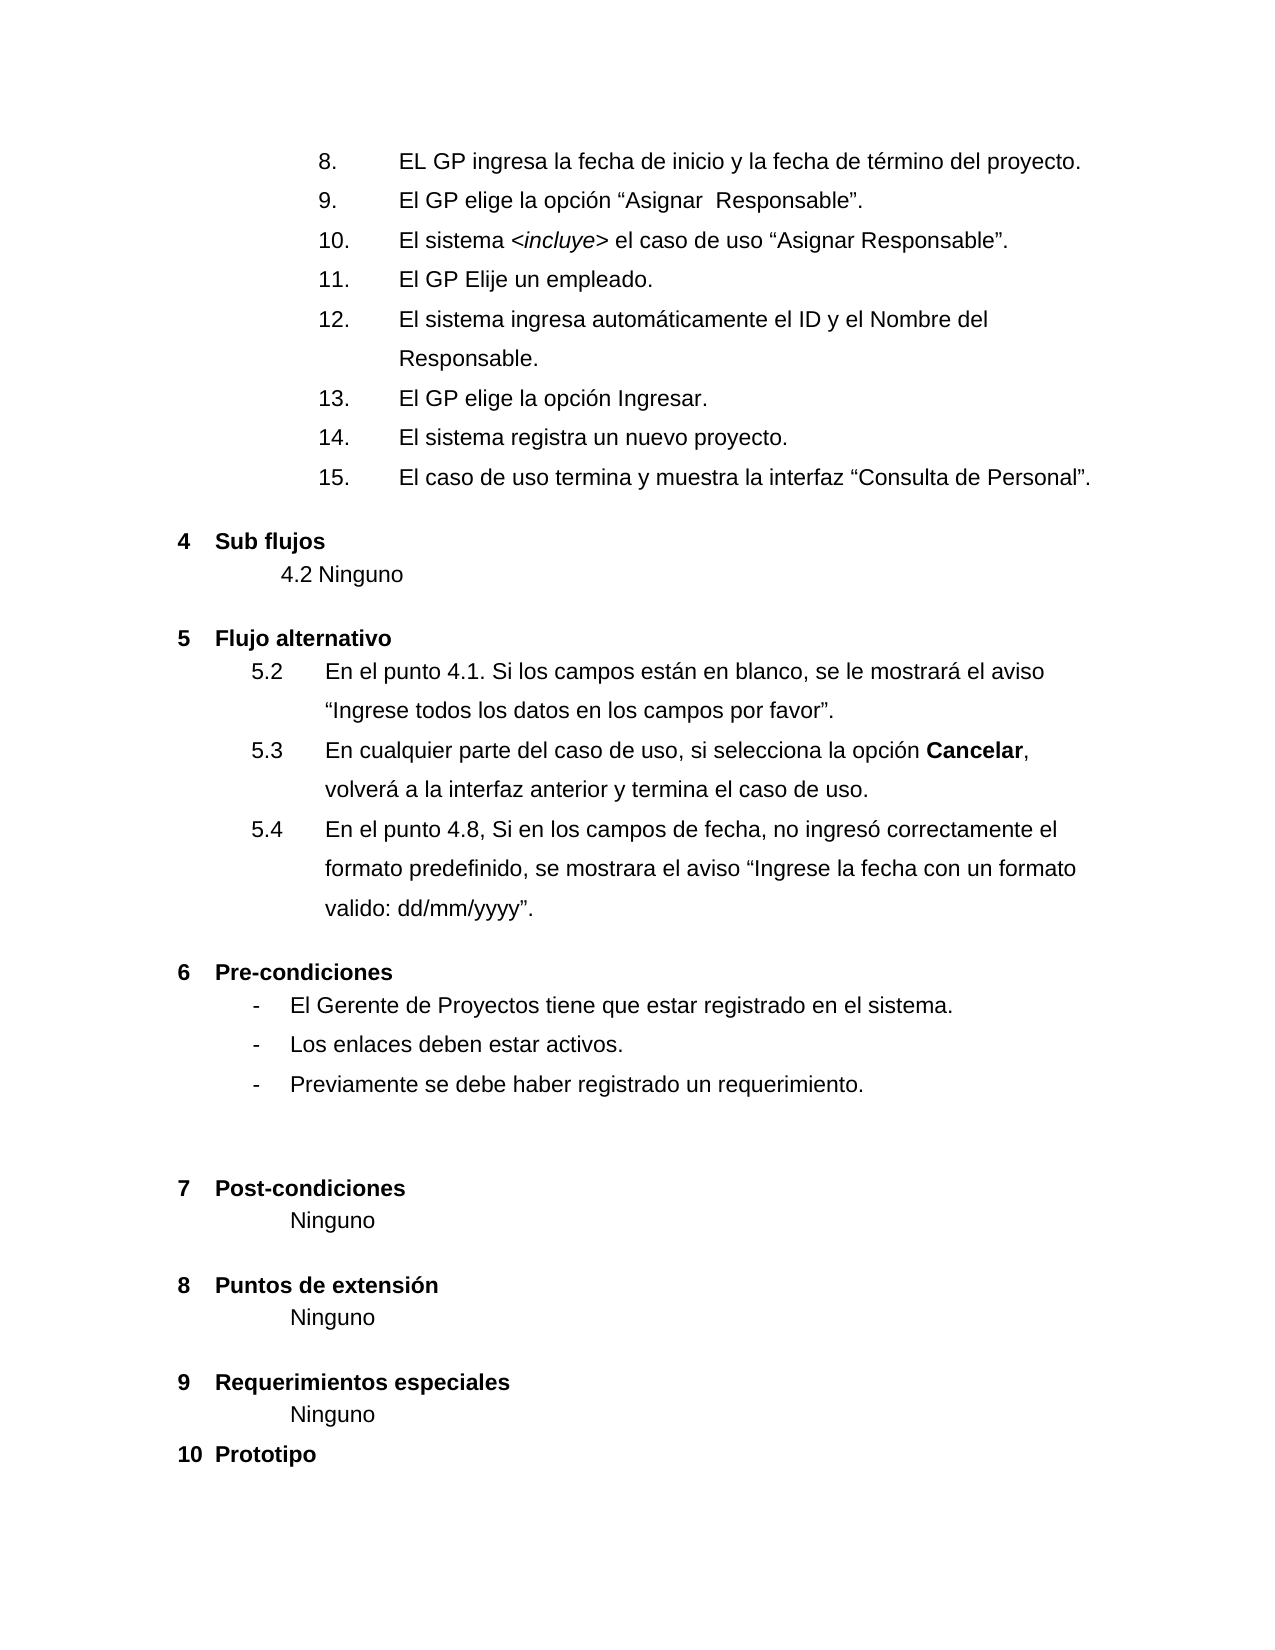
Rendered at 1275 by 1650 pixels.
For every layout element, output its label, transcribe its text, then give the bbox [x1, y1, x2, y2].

list Ninguno [290, 1207, 1098, 1233]
text 9. El GP elige la opción “Asignar Responsable”. [318, 187, 1098, 213]
text 8. EL GP ingresa la fecha de inicio y la fecha de término del proyecto. [318, 148, 1098, 174]
list Ninguno [290, 1304, 1098, 1331]
subtitle Flujo alternativo [177, 625, 1098, 651]
list Prototipo [177, 1441, 1098, 1467]
text 12. El sistema ingresa automáticamente el ID y el Nombre del Responsable. [318, 306, 1098, 371]
text 11. El GP Elije un empleado. [318, 266, 1098, 292]
text 15. El caso de uso termina y muestra la interfaz “Consulta de Personal”. [318, 463, 1098, 490]
text 13. El GP elige la opción Ingresar. [318, 384, 1098, 411]
subtitle Post-condiciones [177, 1174, 1098, 1201]
subtitle Puntos de extensión [177, 1272, 1098, 1298]
list Los enlaces deben estar activos. [252, 1031, 1098, 1057]
list En el punto 4.8, Si en los campos de fecha, no ingresó correctamente el formato predefinido, se mostrara el aviso “Ingrese la fecha con un formato valido: dd/mm/yyyy”. [251, 816, 1098, 921]
list El Gerente de Proyectos tiene que estar registrado en el sistema. [252, 992, 1098, 1018]
subtitle Sub flujos [177, 528, 1098, 554]
list Ninguno [281, 561, 1098, 587]
list Previamente se debe haber registrado un requerimiento. [252, 1071, 1098, 1097]
list En el punto 4.1. Si los campos están en blanco, se le mostrará el aviso “Ingrese todos los datos en los campos por favor”. [251, 658, 1098, 723]
text 14. El sistema registra un nuevo proyecto. [318, 424, 1098, 450]
subtitle Pre-condiciones [177, 959, 1098, 985]
list En cualquier parte del caso de uso, si selecciona la opción Cancelar, volverá a la interfaz anterior y termina el caso de uso. [251, 737, 1098, 802]
subtitle Requerimientos especiales [177, 1369, 1098, 1395]
list Ninguno [290, 1401, 1098, 1428]
text 10. El sistema <incluye> el caso de uso “Asignar Responsable”. [318, 227, 1098, 253]
